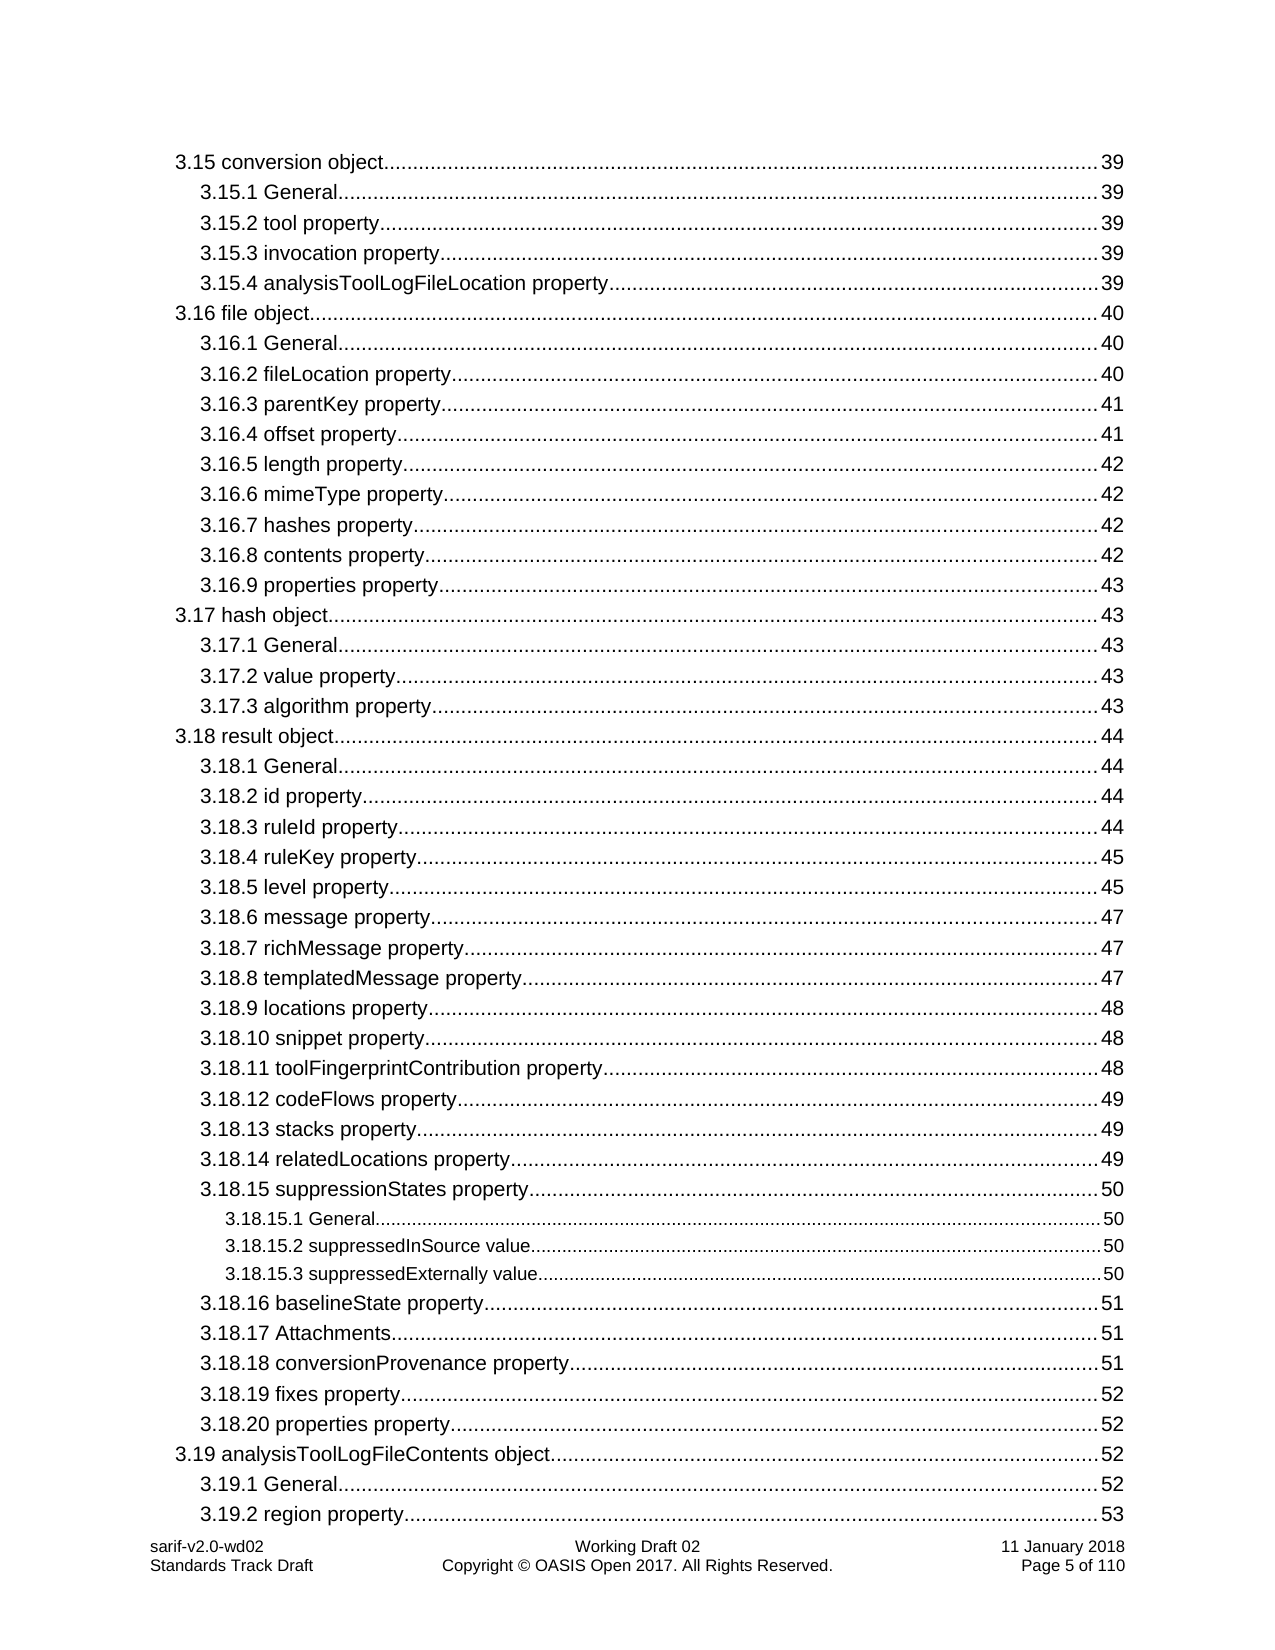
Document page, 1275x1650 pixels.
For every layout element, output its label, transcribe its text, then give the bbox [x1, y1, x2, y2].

text 3.18.15.3 suppressedExternally value 50 [225, 1263, 1125, 1284]
text 3.18.15 suppressionStates property 50 [200, 1177, 1125, 1201]
text 3.18.9 locations property 48 [200, 996, 1125, 1020]
text 3.16.7 hashes property 42 [200, 512, 1125, 536]
text 3.18.13 stacks property 49 [200, 1117, 1125, 1141]
text 3.16.2 fileLocation property 40 [200, 361, 1125, 385]
text 3.18.5 level property 45 [200, 875, 1125, 899]
text 3.18.4 ruleKey property 45 [200, 845, 1125, 869]
text 3.15.3 invocation property 39 [200, 241, 1125, 264]
text 3.16.9 properties property 43 [200, 573, 1125, 597]
text 3.18.15.1 General 50 [225, 1207, 1125, 1229]
text 3.18.1 General 44 [200, 754, 1125, 778]
text 3.16 file object 40 [175, 301, 1125, 325]
text 3.18.15.2 suppressedInSource value 50 [225, 1235, 1125, 1257]
text 3.15.4 analysisToolLogFileLocation property 39 [200, 271, 1125, 295]
text 3.15.2 tool property 39 [200, 210, 1125, 234]
text 3.18.14 relatedLocations property 49 [200, 1147, 1125, 1171]
text 3.18.12 codeFlows property 49 [200, 1086, 1125, 1110]
text 3.18.16 baselineState property 51 [200, 1291, 1125, 1315]
text 3.16.3 parentKey property 41 [200, 392, 1125, 416]
text 3.17.2 value property 43 [200, 663, 1125, 687]
text 3.18.18 conversionProvenance property 51 [200, 1351, 1125, 1375]
text 3.18.20 properties property 52 [200, 1412, 1125, 1436]
text 3.16.8 contents property 42 [200, 543, 1125, 567]
text 3.19 analysisToolLogFileContents object 52 [175, 1442, 1125, 1466]
text 3.18.19 fixes property 52 [200, 1381, 1125, 1405]
text 3.16.5 length property 42 [200, 452, 1125, 476]
text 3.18.17 Attachments 51 [200, 1321, 1125, 1345]
text 3.19.1 General 52 [200, 1472, 1125, 1496]
text 3.17 hash object 43 [175, 603, 1125, 627]
text 3.17.3 algorithm property 43 [200, 694, 1125, 718]
text 3.15 conversion object 39 [175, 150, 1125, 174]
text 3.18.2 id property 44 [200, 784, 1125, 808]
text 3.18.10 snippet property 48 [200, 1026, 1125, 1050]
text 3.18 result object 44 [175, 724, 1125, 748]
text 3.15.1 General 39 [200, 180, 1125, 204]
text 3.18.3 ruleId property 44 [200, 814, 1125, 838]
text 3.18.11 toolFingerprintContribution property 48 [200, 1056, 1125, 1080]
text 3.17.1 General 43 [200, 633, 1125, 657]
text 3.18.6 message property 47 [200, 905, 1125, 929]
text 3.16.4 offset property 41 [200, 422, 1125, 446]
text 3.16.1 General 40 [200, 331, 1125, 355]
text 3.18.7 richMessage property 47 [200, 935, 1125, 959]
text 3.19.2 region property 53 [200, 1502, 1125, 1526]
text 3.16.6 mimeType property 42 [200, 482, 1125, 506]
text 3.18.8 templatedMessage property 47 [200, 966, 1125, 989]
